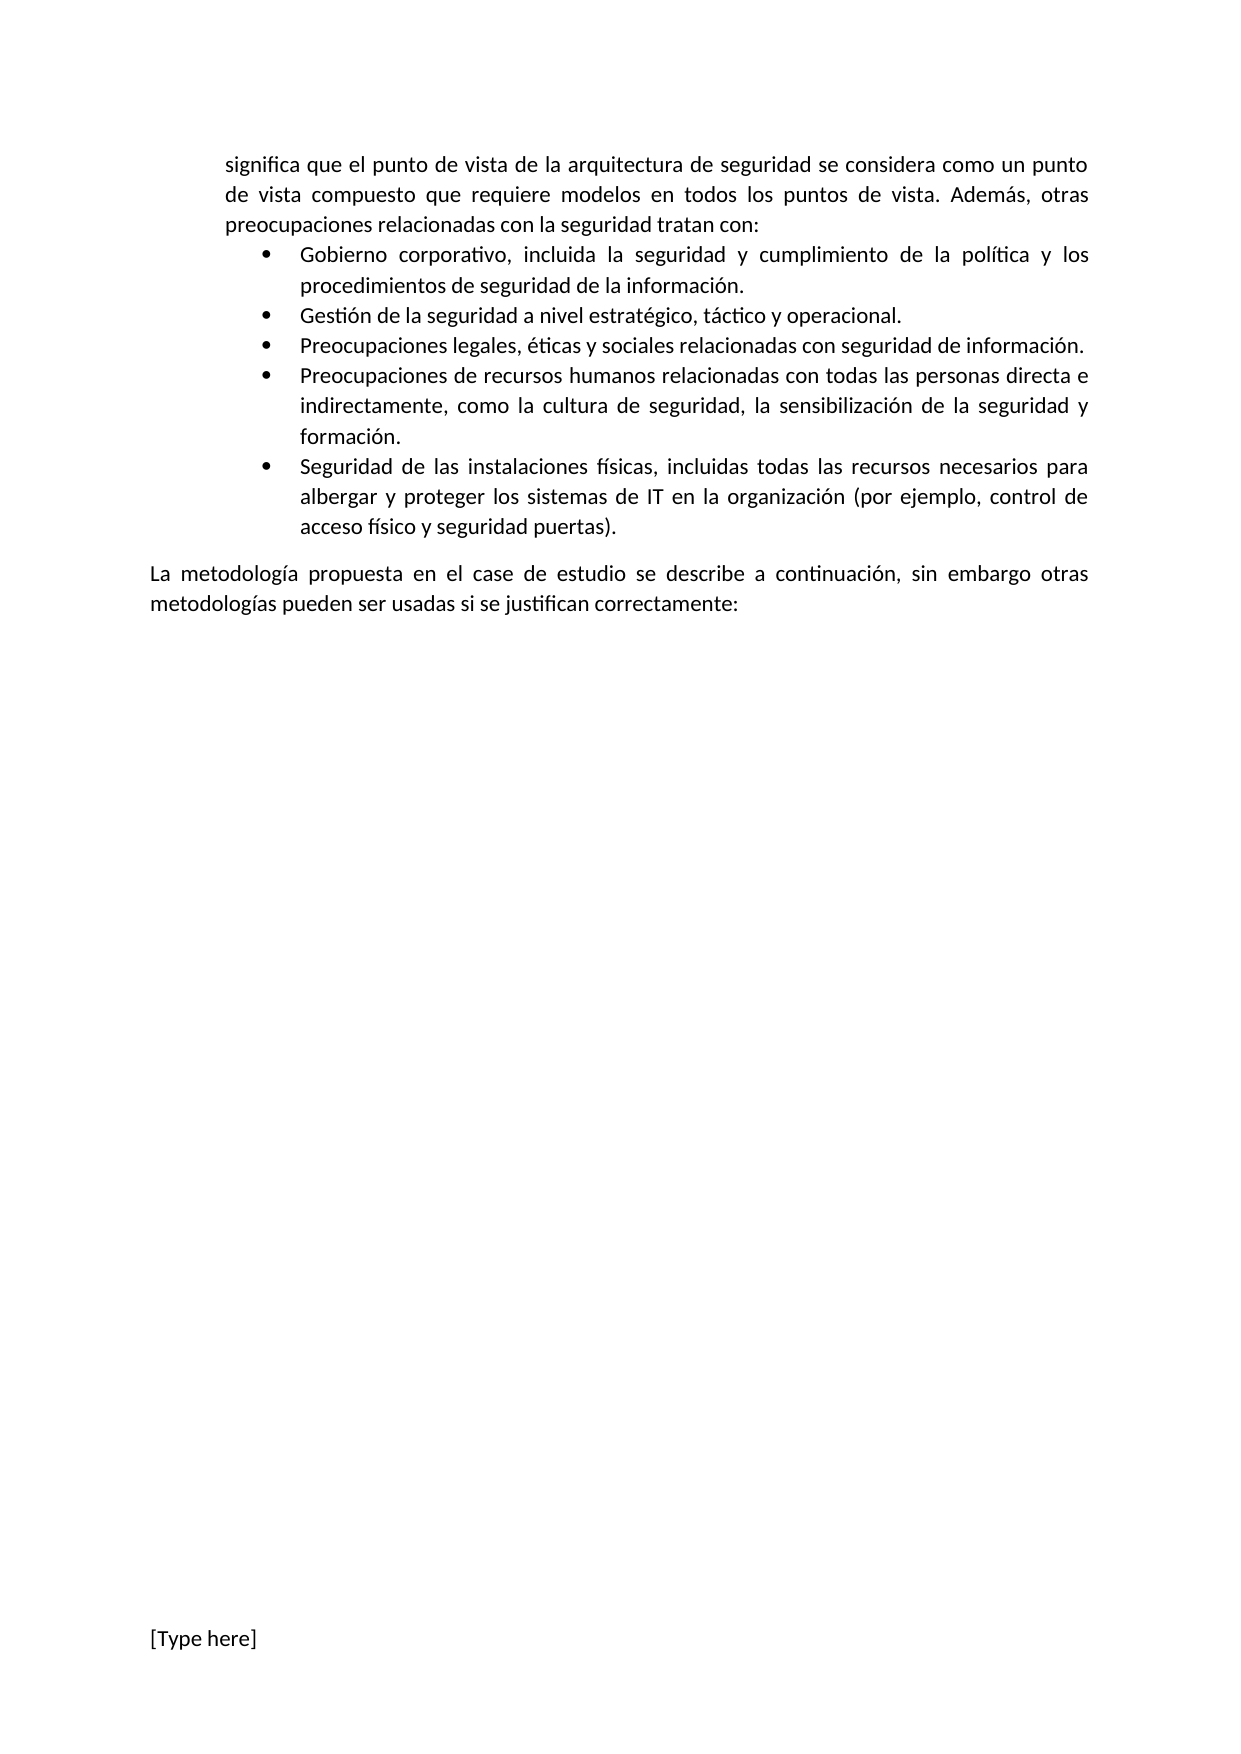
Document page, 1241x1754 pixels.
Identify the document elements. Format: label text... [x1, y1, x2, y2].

list significa que el punto de vista de la arquitectura de seguridad se considera como un punto de vista compuesto que requiere modelos en todos los puntos de vista. Además, otras preocupaciones relacionadas con la seguridad tratan con: [225, 150, 1090, 238]
text La metodología propuesta en el case de estudio se describe a continuación, sin embargo otras metodologías pueden ser usadas si se justifican correctamente: [150, 559, 1090, 618]
list Gestión de la seguridad a nivel estratégico, táctico y operacional. [262, 301, 1090, 329]
list Seguridad de las instalaciones físicas, incluidas todas las recursos necesarios para albergar y proteger los sistemas de IT en la organización (por ejemplo, control de acceso físico y seguridad puertas). [262, 452, 1090, 541]
list Gobierno corporativo, incluida la seguridad y cumplimiento de la política y los procedimientos de seguridad de la información. [262, 241, 1090, 299]
list Preocupaciones de recursos humanos relacionadas con todas las personas directa e indirectamente, como la cultura de seguridad, la sensibilización de la seguridad y formación. [262, 361, 1090, 450]
list Preocupaciones legales, éticas y sociales relacionadas con seguridad de información. [262, 331, 1090, 359]
